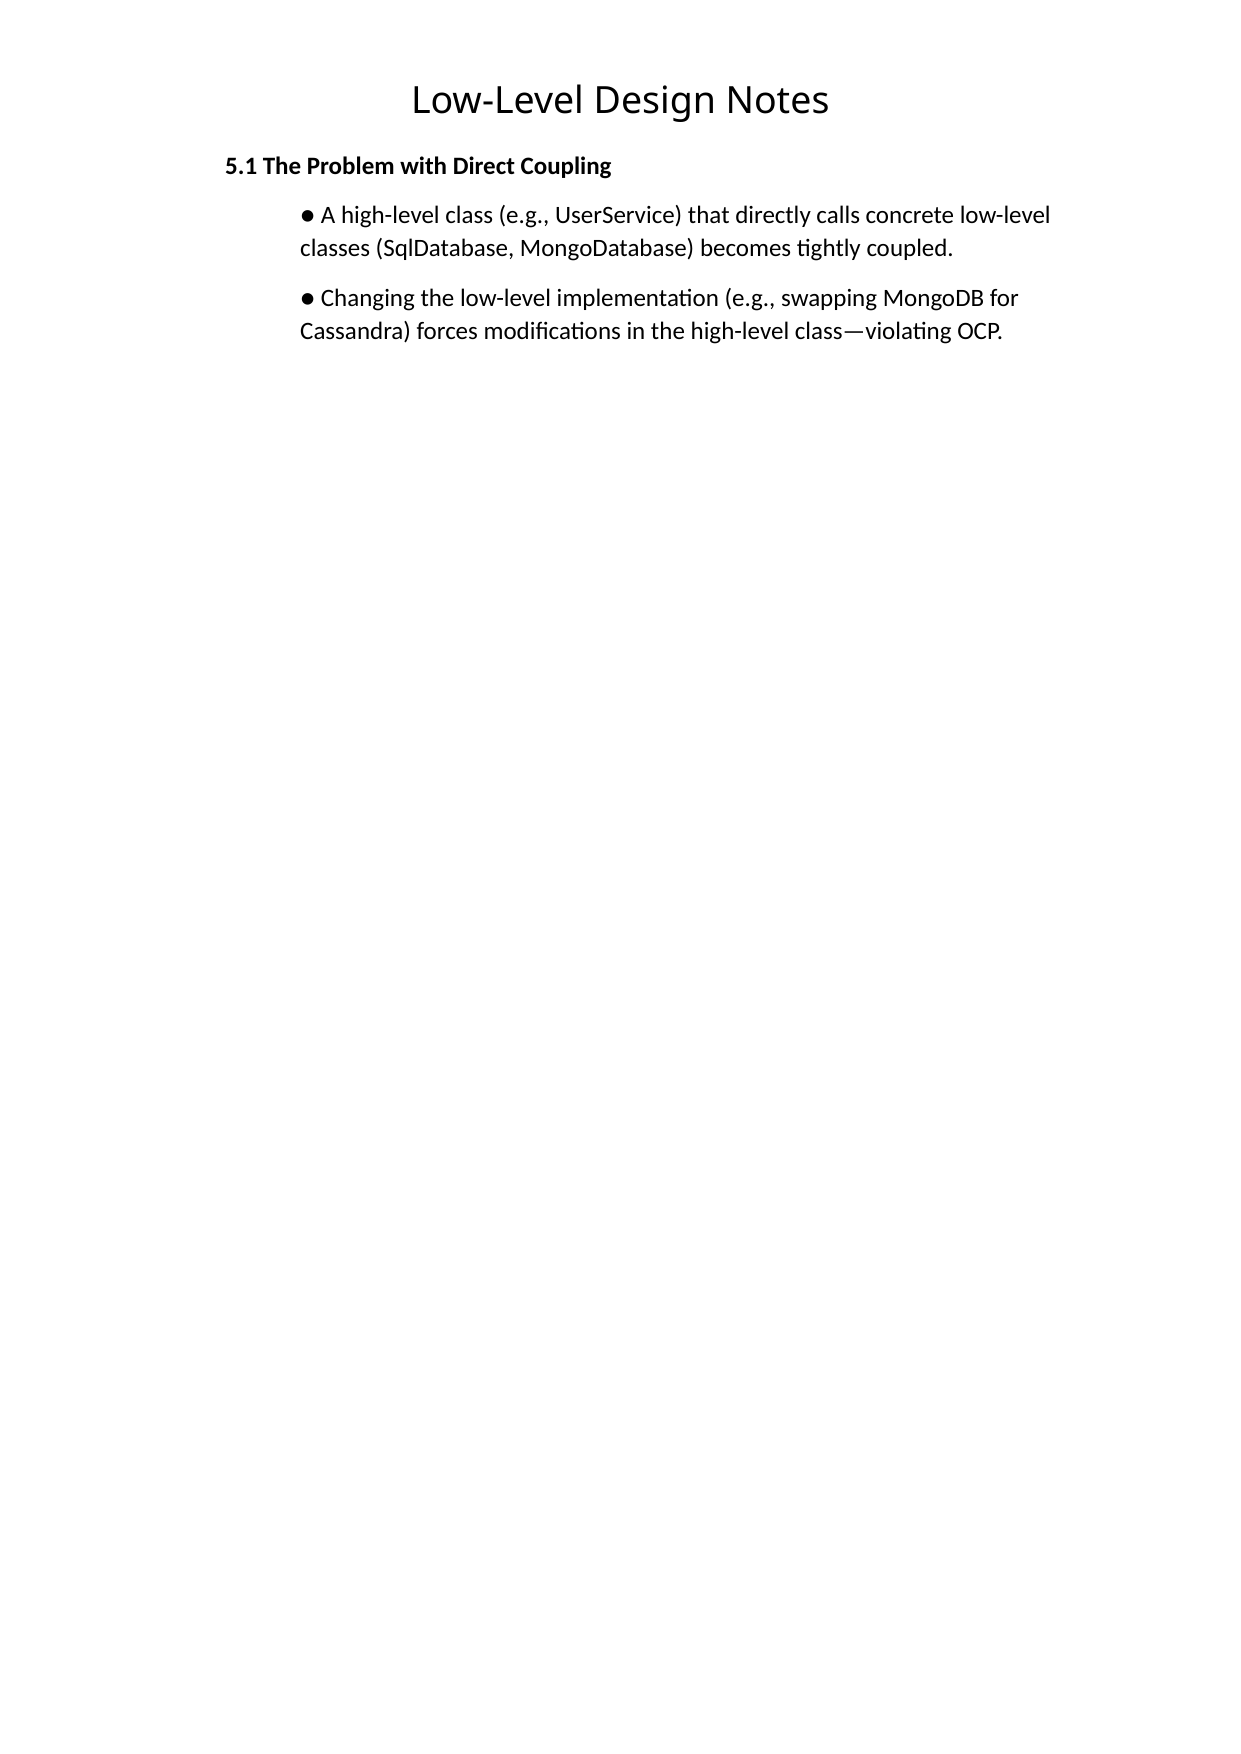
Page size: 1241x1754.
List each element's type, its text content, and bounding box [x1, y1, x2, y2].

text 5.1 The Problem with Direct Coupling [225, 150, 1090, 181]
text ● Changing the low-level implementation (e.g., swapping MongoDB for Cassandra) forces modifications in the high-level class—violating OCP. [300, 282, 1090, 346]
text ● A high-level class (e.g., UserService) that directly calls concrete low-level classes (SqlDatabase, MongoDatabase) becomes tightly coupled. [300, 199, 1090, 263]
